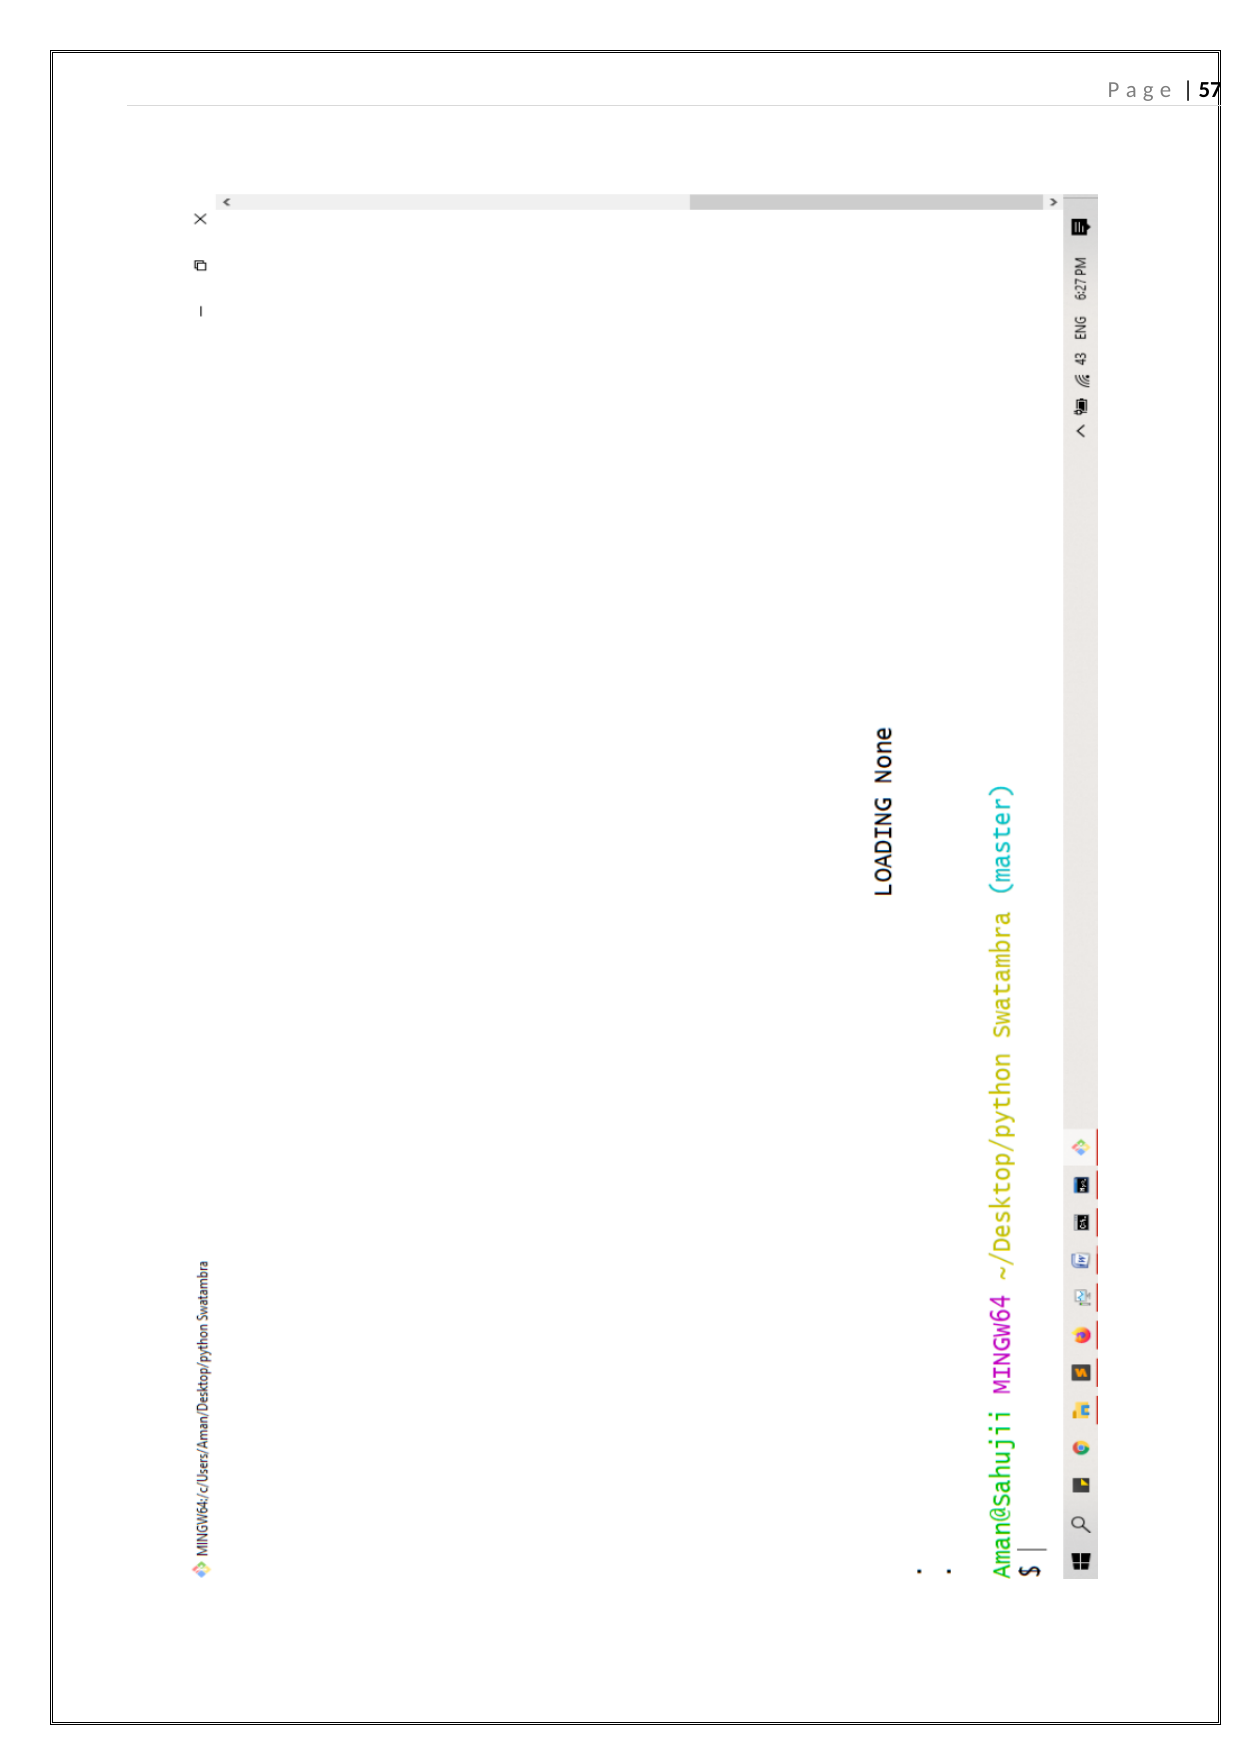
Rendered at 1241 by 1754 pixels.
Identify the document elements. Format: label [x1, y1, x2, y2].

picture [190, 195, 1098, 1579]
